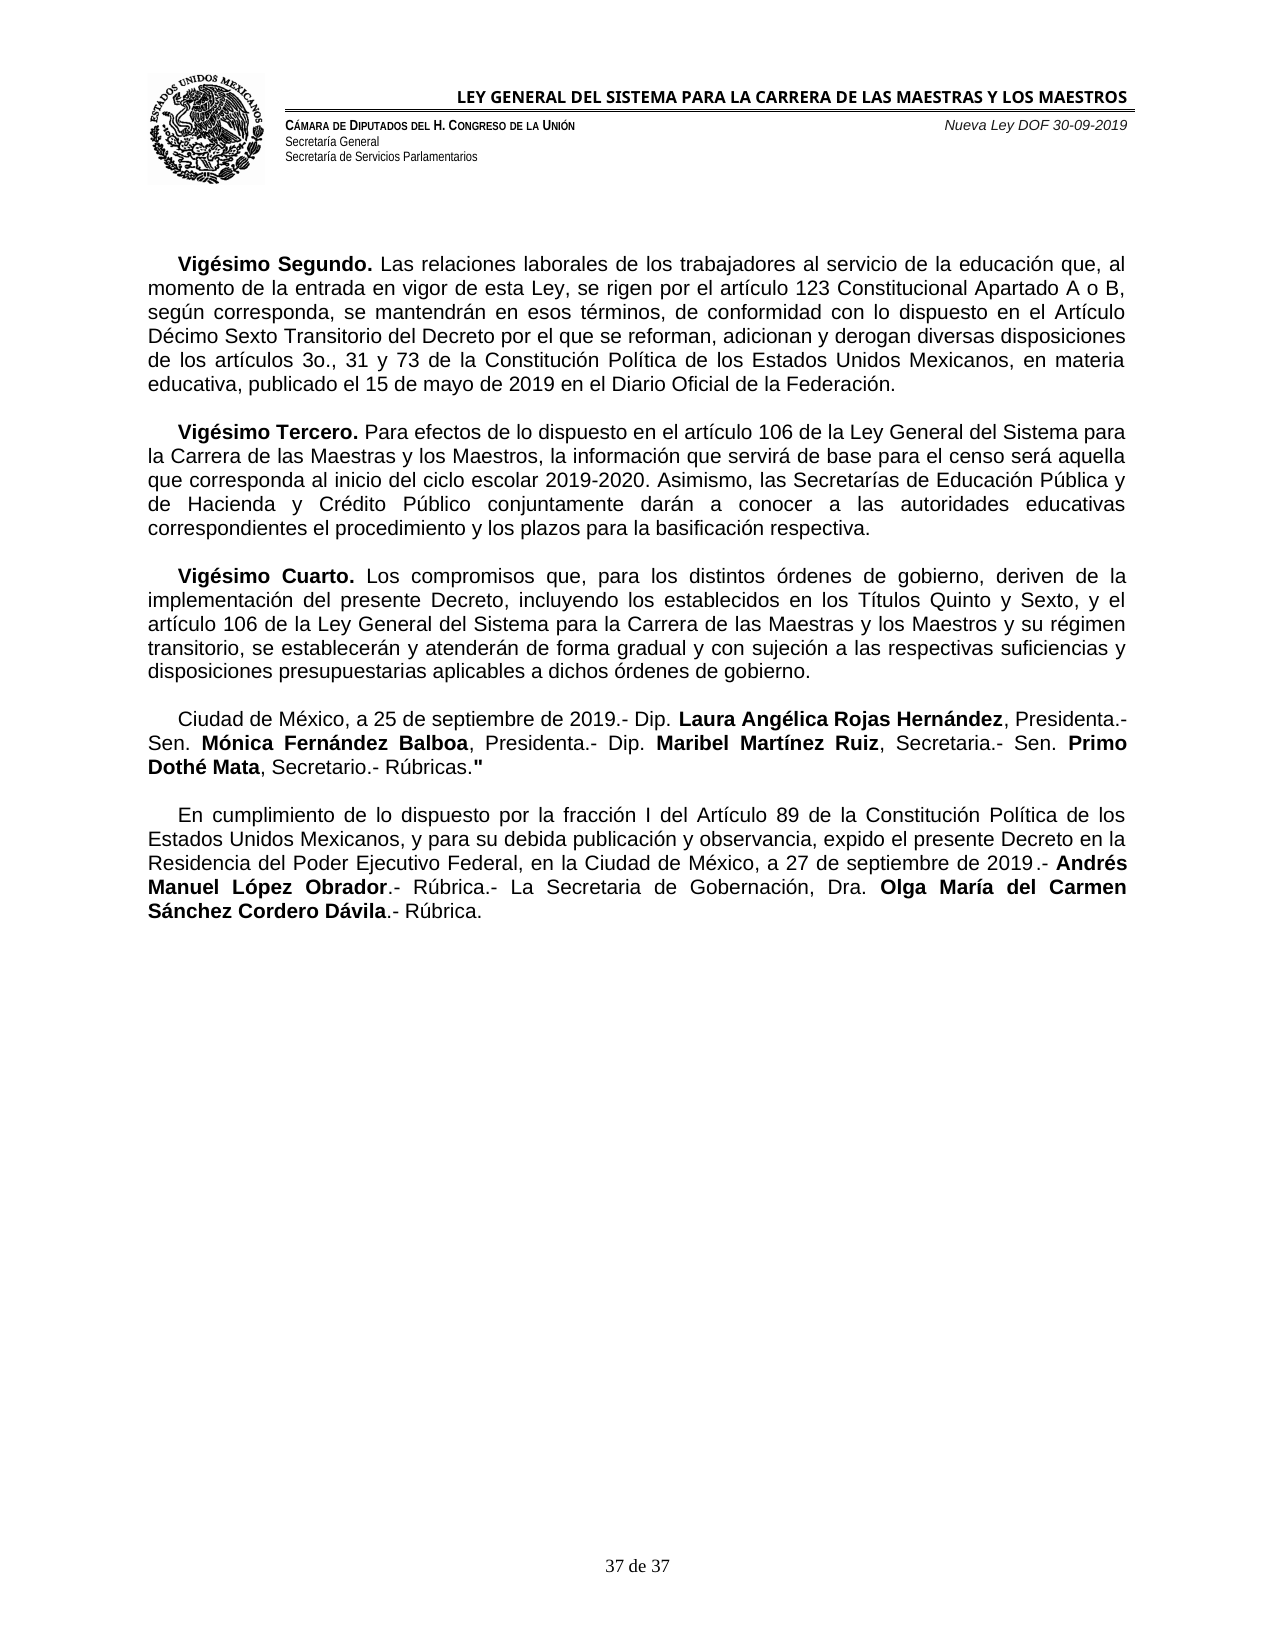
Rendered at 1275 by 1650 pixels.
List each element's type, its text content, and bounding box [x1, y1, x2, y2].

text Vigésimo Tercero. Para efectos de lo dispuesto en el artículo 106 de la Ley General del Sistema para la Carrera de las Maestras y los Maestros, la información que servirá de base para el censo será aquella que corresponda al inicio del ciclo escolar 2019-2020. Asimismo, las Secretarías de Educación Pública y de Hacienda y Crédito Público conjuntamente darán a conocer a las autoridades educativas correspondientes el procedimiento y los plazos para la basificación respectiva. [148, 420, 1127, 539]
text Ciudad de México, a 25 de septiembre de 2019.- Dip. Laura Angélica Rojas Hernández, Presidenta.- Sen. Mónica Fernández Balboa, Presidenta.- Dip. Maribel Martínez Ruiz, Secretaria.- Sen. Primo Dothé Mata, Secretario.- Rúbricas." [148, 707, 1127, 779]
text Vigésimo Cuarto. Los compromisos que, para los distintos órdenes de gobierno, deriven de la implementación del presente Decreto, incluyendo los establecidos en los Títulos Quinto y Sexto, y el artículo 106 de la Ley General del Sistema para la Carrera de las Maestras y los Maestros y su régimen transitorio, se establecerán y atenderán de forma gradual y con sujeción a las respectivas suficiencias y disposiciones presupuestarias aplicables a dichos órdenes de gobierno. [148, 563, 1127, 683]
text Vigésimo Segundo. Las relaciones laborales de los trabajadores al servicio de la educación que, al momento de la entrada en vigor de esta Ley, se rigen por el artículo 123 Constitucional Apartado A o B, según corresponda, se mantendrán en esos términos, de conformidad con lo dispuesto en el Artículo Décimo Sexto Transitorio del Decreto por el que se reforman, adicionan y derogan diversas disposiciones de los artículos 3o., 31 y 73 de la Constitución Política de los Estados Unidos Mexicanos, en materia educativa, publicado el 15 de mayo de 2019 en el Diario Oficial de la Federación. [148, 252, 1127, 396]
text En cumplimiento de lo dispuesto por la fracción I del Artículo 89 de la Constitución Política de los Estados Unidos Mexicanos, y para su debida publicación y observancia, expido el presente Decreto en la Residencia del Poder Ejecutivo Federal, en la Ciudad de México, a 27 de septiembre de 2019.- Andrés Manuel López Obrador.- Rúbrica.- La Secretaria de Gobernación, Dra. Olga María del Carmen Sánchez Cordero Dávila.- Rúbrica. [148, 803, 1127, 923]
